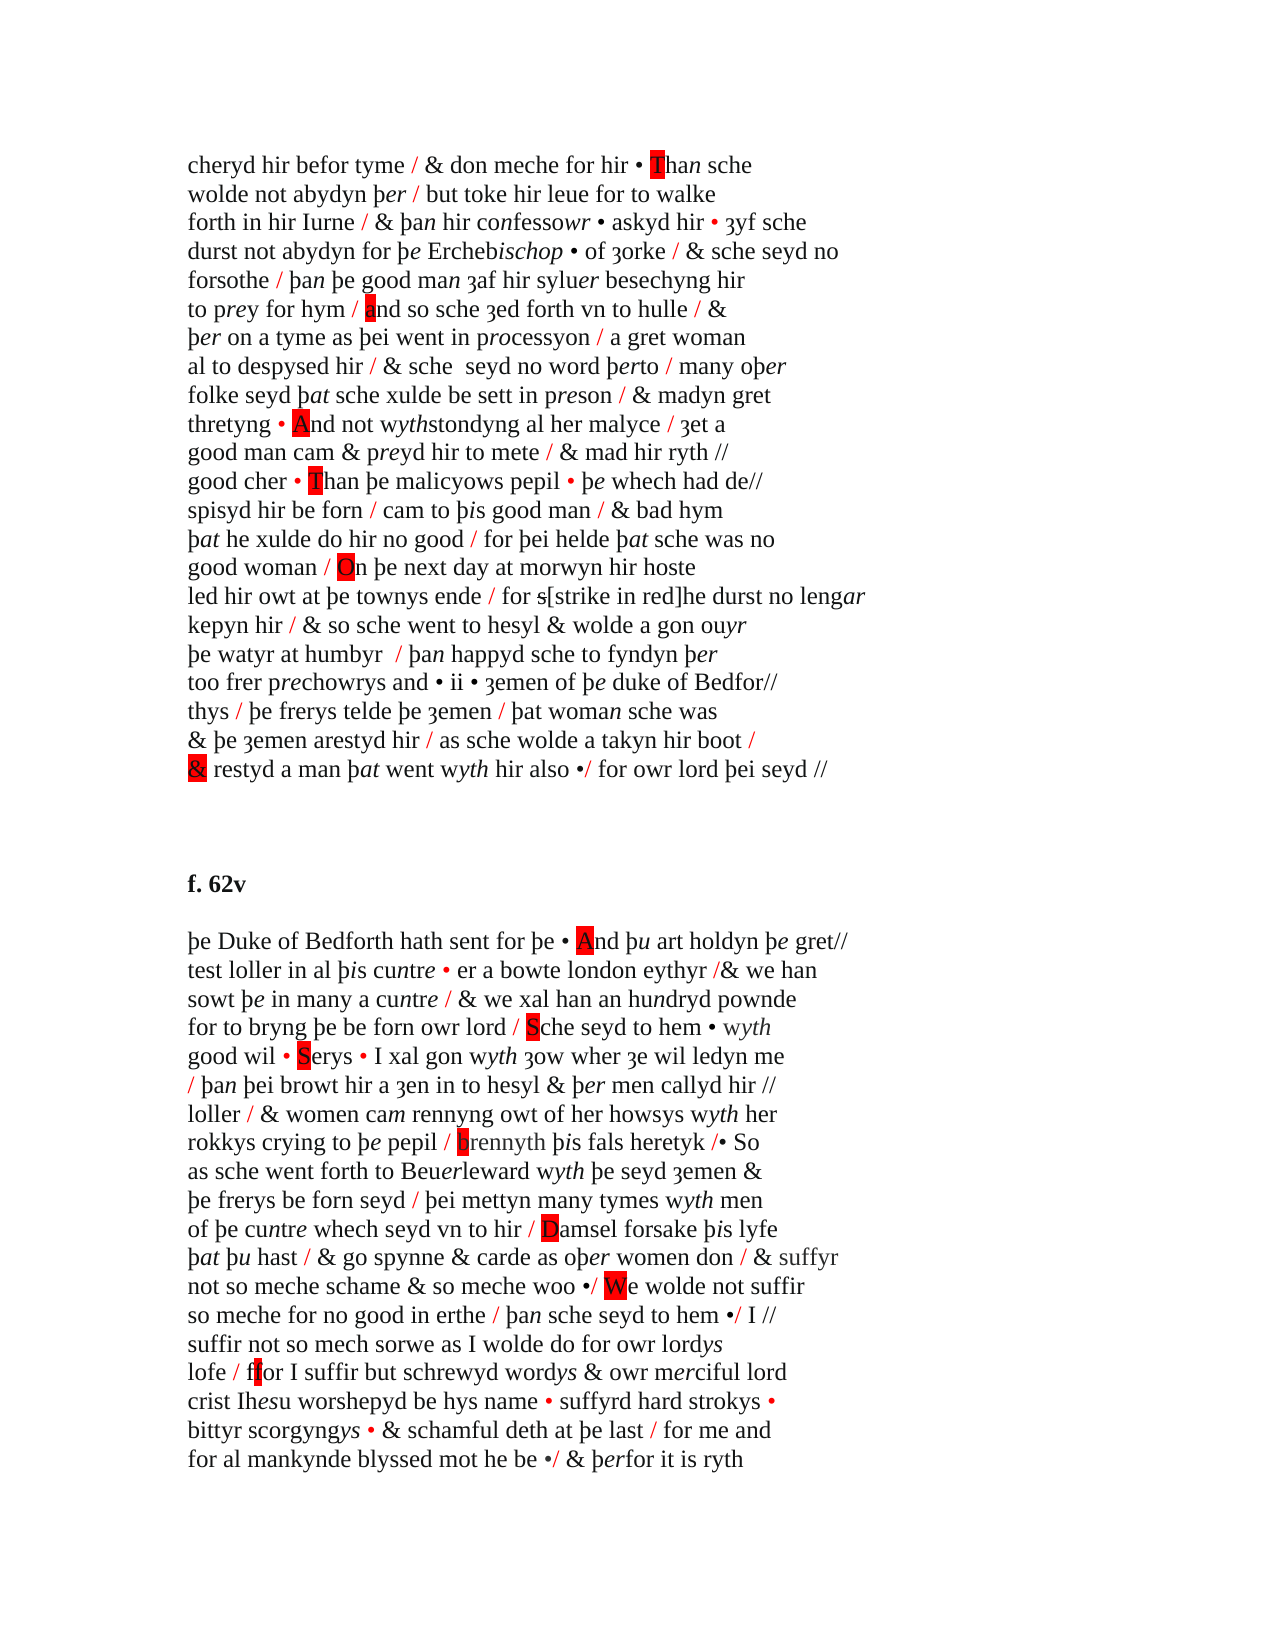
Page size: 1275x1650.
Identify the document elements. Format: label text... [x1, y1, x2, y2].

text rokkys crying to þe pepil / brennyth þis fals heretyk /• So [187, 1127, 1087, 1156]
text spisyd hir be forn / cam to þis good man / & bad hym [187, 495, 1087, 524]
text loller / & women cam rennyng owt of her howsys wyth her [187, 1099, 1087, 1127]
text to prey for hym / and so sche ȝed forth vn to hulle / & [187, 294, 365, 322]
text þe watyr at humbyr / þan happyd sche to fyndyn þer [187, 639, 1087, 667]
text good wil • Serys • I xal gon wyth ȝow wher ȝe wil ledyn me [311, 1041, 1087, 1070]
text durst not abydyn for þe Erchebischop • of ȝorke / & sche seyd no [187, 236, 1087, 265]
text thretyng • And not wythstondyng al her malyce / ȝet a [310, 409, 1087, 437]
text thys / þe frerys telde þe ȝemen / þat woman sche was [187, 696, 1087, 725]
text led hir owt at þe townys ende / for s[strike in red]he durst no lengar [187, 581, 1087, 610]
text so meche for no good in erthe / þan sche seyd to hem •/ I // [187, 1300, 1087, 1329]
text / þan þei browt hir a ȝen in to hesyl & þer men callyd hir // [187, 1070, 1087, 1099]
text good man cam & preyd hir to mete / & mad hir ryth // [187, 437, 1087, 466]
text good cher • Than þe malicyows pepil • þe whech had de// [187, 466, 308, 495]
text cheryd hir befor tyme / & don meche for hir • Than sche [187, 150, 650, 179]
text as sche went forth to Beuerleward wyth þe seyd ȝemen & [187, 1156, 1087, 1185]
text cheryd hir befor tyme / & don meche for hir • Than sche [665, 150, 1087, 179]
text of þe cuntre whech seyd vn to hir / Damsel forsake þis lyfe [559, 1214, 1087, 1242]
text forth in hir Iurne / & þan hir confessowr • askyd hir • ȝyf sche [187, 207, 1087, 236]
text þat þu hast / & go spynne & carde as oþer women don / & suffyr [187, 1242, 1087, 1271]
text crist Ihesu worshepyd be hys name • suffyrd hard strokys • [187, 1386, 1087, 1415]
text to prey for hym / and so sche ȝed forth vn to hulle / & [376, 294, 1087, 322]
text kepyn hir / & so sche went to hesyl & wolde a gon ouyr [187, 610, 1087, 639]
text forsothe / þan þe good man ȝaf hir syluer besechyng hir [187, 265, 1087, 294]
text þer on a tyme as þei went in processyon / a gret woman [187, 322, 1087, 351]
text too frer prechowrys and • ii • ȝemen of þe duke of Bedfor// [187, 667, 1087, 696]
text & þe ȝemen arestyd hir / as sche wolde a takyn hir boot / [187, 725, 1087, 754]
text good cher • Than þe malicyows pepil • þe whech had de// [323, 466, 1087, 495]
text test loller in al þis cuntre • er a bowte london eythyr /& we han [187, 955, 1087, 984]
text f. 62v [187, 869, 1087, 897]
text þe Duke of Bedforth hath sent for þe • And þu art holdyn þe gret// [594, 926, 1087, 955]
text lofe / ffor I suffir but schrewyd wordys & owr merciful lord [187, 1357, 1087, 1386]
text þe frerys be forn seyd / þei mettyn many tymes wyth men [187, 1185, 1087, 1214]
text þe Duke of Bedforth hath sent for þe • And þu art holdyn þe gret// [187, 926, 576, 955]
text of þe cuntre whech seyd vn to hir / Damsel forsake þis lyfe [187, 1214, 541, 1242]
text wolde not abydyn þer / but toke hir leue for to walke [187, 179, 1087, 207]
text for to bryng þe be forn owr lord / Sche seyd to hem • wyth [187, 1012, 1087, 1041]
text folke seyd þat sche xulde be sett in preson / & madyn gret [187, 380, 1087, 409]
text sowt þe in many a cuntre / & we xal han an hundryd pownde [187, 984, 1087, 1012]
text for al mankynde blyssed mot he be •/ & þerfor it is ryth [187, 1444, 1087, 1472]
text not so meche schame & so meche woo •/ We wolde not suffir [187, 1271, 604, 1300]
text & restyd a man þat went wyth hir also •/ for owr lord þei seyd // [207, 754, 1087, 782]
text not so meche schame & so meche woo •/ We wolde not suffir [627, 1271, 1087, 1300]
text bittyr scorgyngys • & schamful deth at þe last / for me and [187, 1415, 1087, 1444]
text suffir not so mech sorwe as I wolde do for owr lordys [187, 1329, 1087, 1357]
text þat he xulde do hir no good / for þei helde þat sche was no [187, 524, 1087, 552]
text good woman / On þe next day at morwyn hir hoste [187, 552, 1087, 581]
text al to despysed hir / & sche seyd no word þerto / many oþer [187, 351, 1087, 380]
